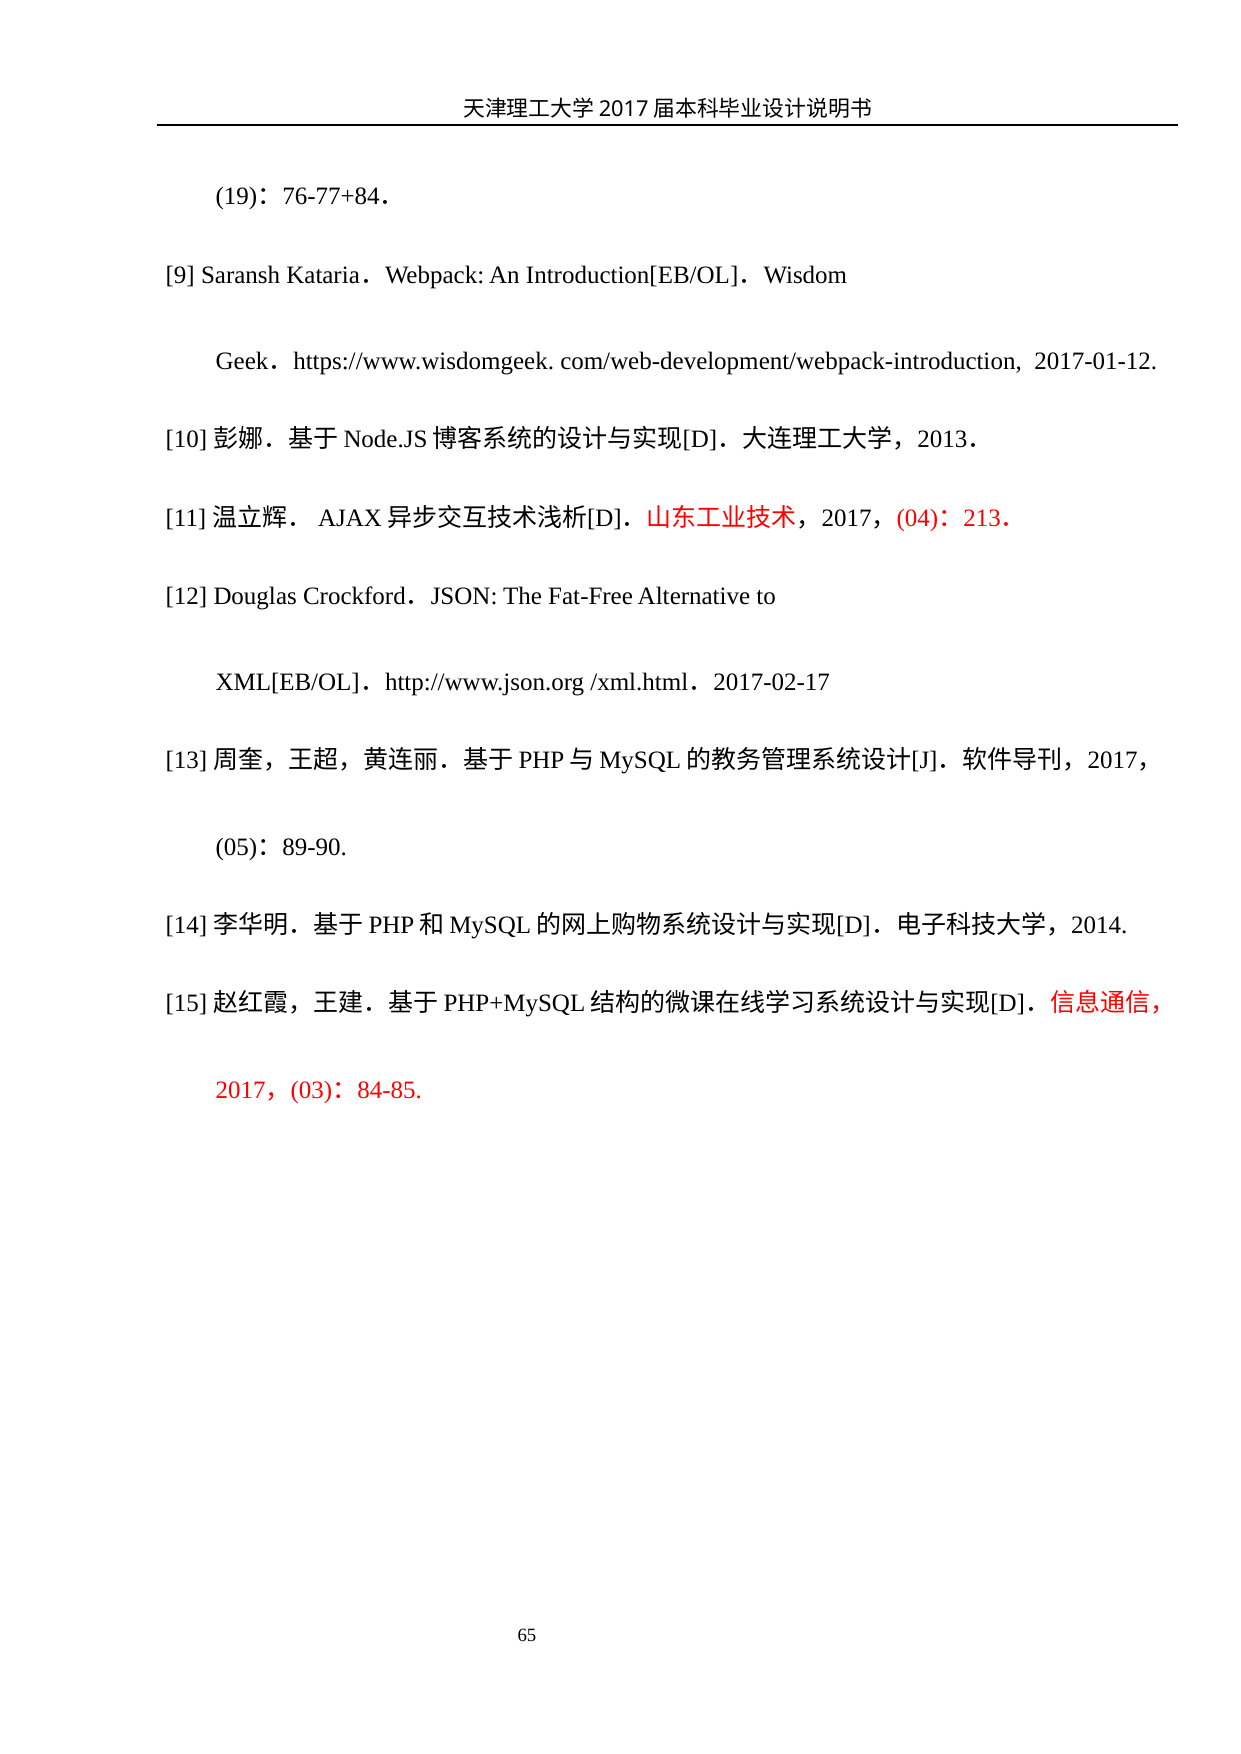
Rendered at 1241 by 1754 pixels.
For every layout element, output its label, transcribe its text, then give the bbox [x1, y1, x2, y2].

text [12] Douglas Crockford．JSON: The Fat-Free Alternative to XML[EB/OL]．http://www.json.org /xml.html．2017-02-17 [165, 559, 1169, 714]
text [9] Saransh Kataria．Webpack: An Introduction[EB/OL]．Wisdom Geek．https://www.wisdomgeek. com/web-development/webpack-introduction, 2017-01-12. [165, 238, 1169, 393]
text [11] 温立辉． AJAX异步交互技术浅析[D]．山东工业技术，2017，(04)：213． [165, 481, 1169, 550]
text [165, 159, 1169, 228]
text [13] 周奎，王超，黄连丽．基于PHP与MySQL的教务管理系统设计[J]．软件导刊，2017，(05)：89-90. [165, 723, 1169, 879]
text [15] 赵红霞，王建．基于PHP+MySQL结构的微课在线学习系统设计与实现[D]．信息通信，2017，(03)：84-85. [165, 966, 1169, 1122]
text [10] 彭娜．基于Node.JS博客系统的设计与实现[D]．大连理工大学，2013． [165, 402, 1169, 471]
text [14] 李华明．基于PHP和MySQL的网上购物系统设计与实现[D]．电子科技大学，2014. [165, 888, 1169, 957]
